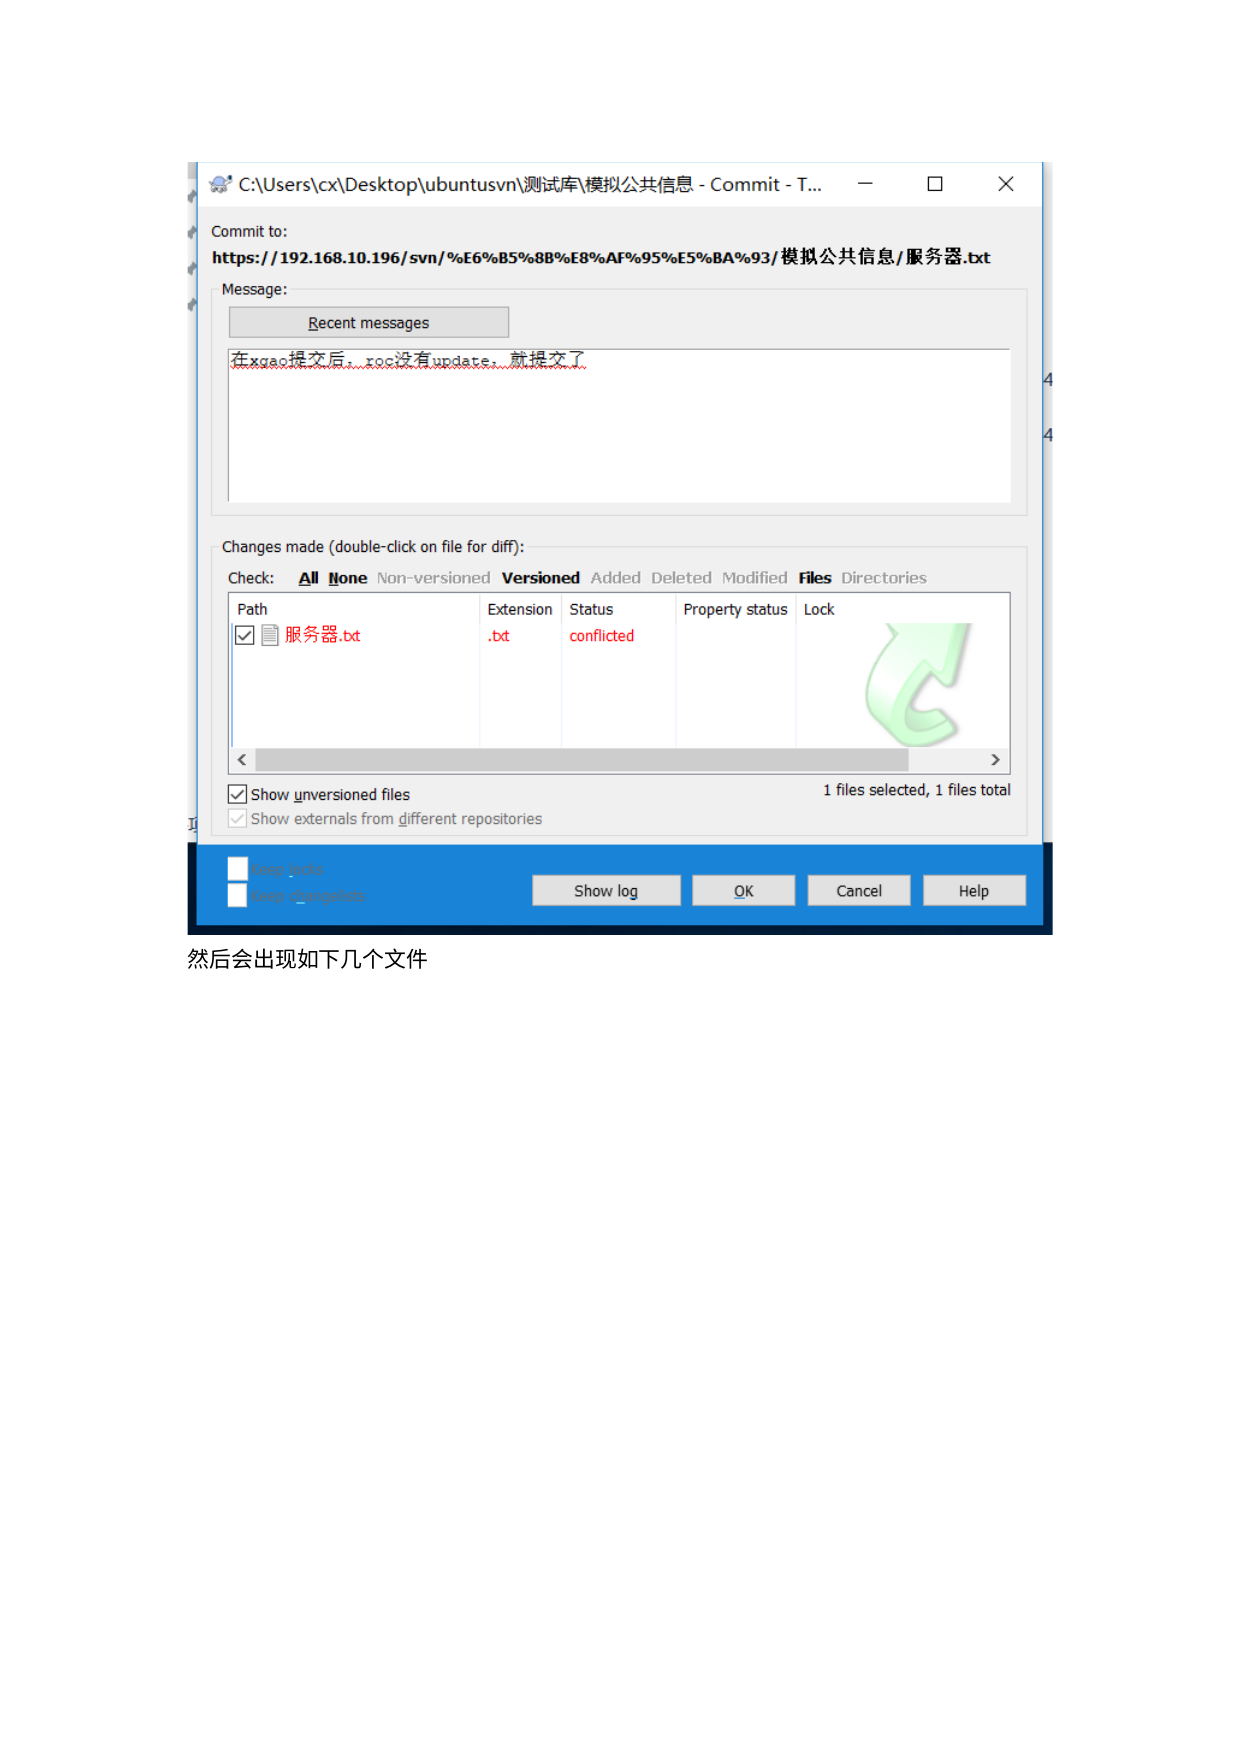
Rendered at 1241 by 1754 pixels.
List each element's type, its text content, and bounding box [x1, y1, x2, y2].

picture [187, 162, 1053, 935]
text 然后会出现如下几个文件 [187, 942, 1053, 974]
